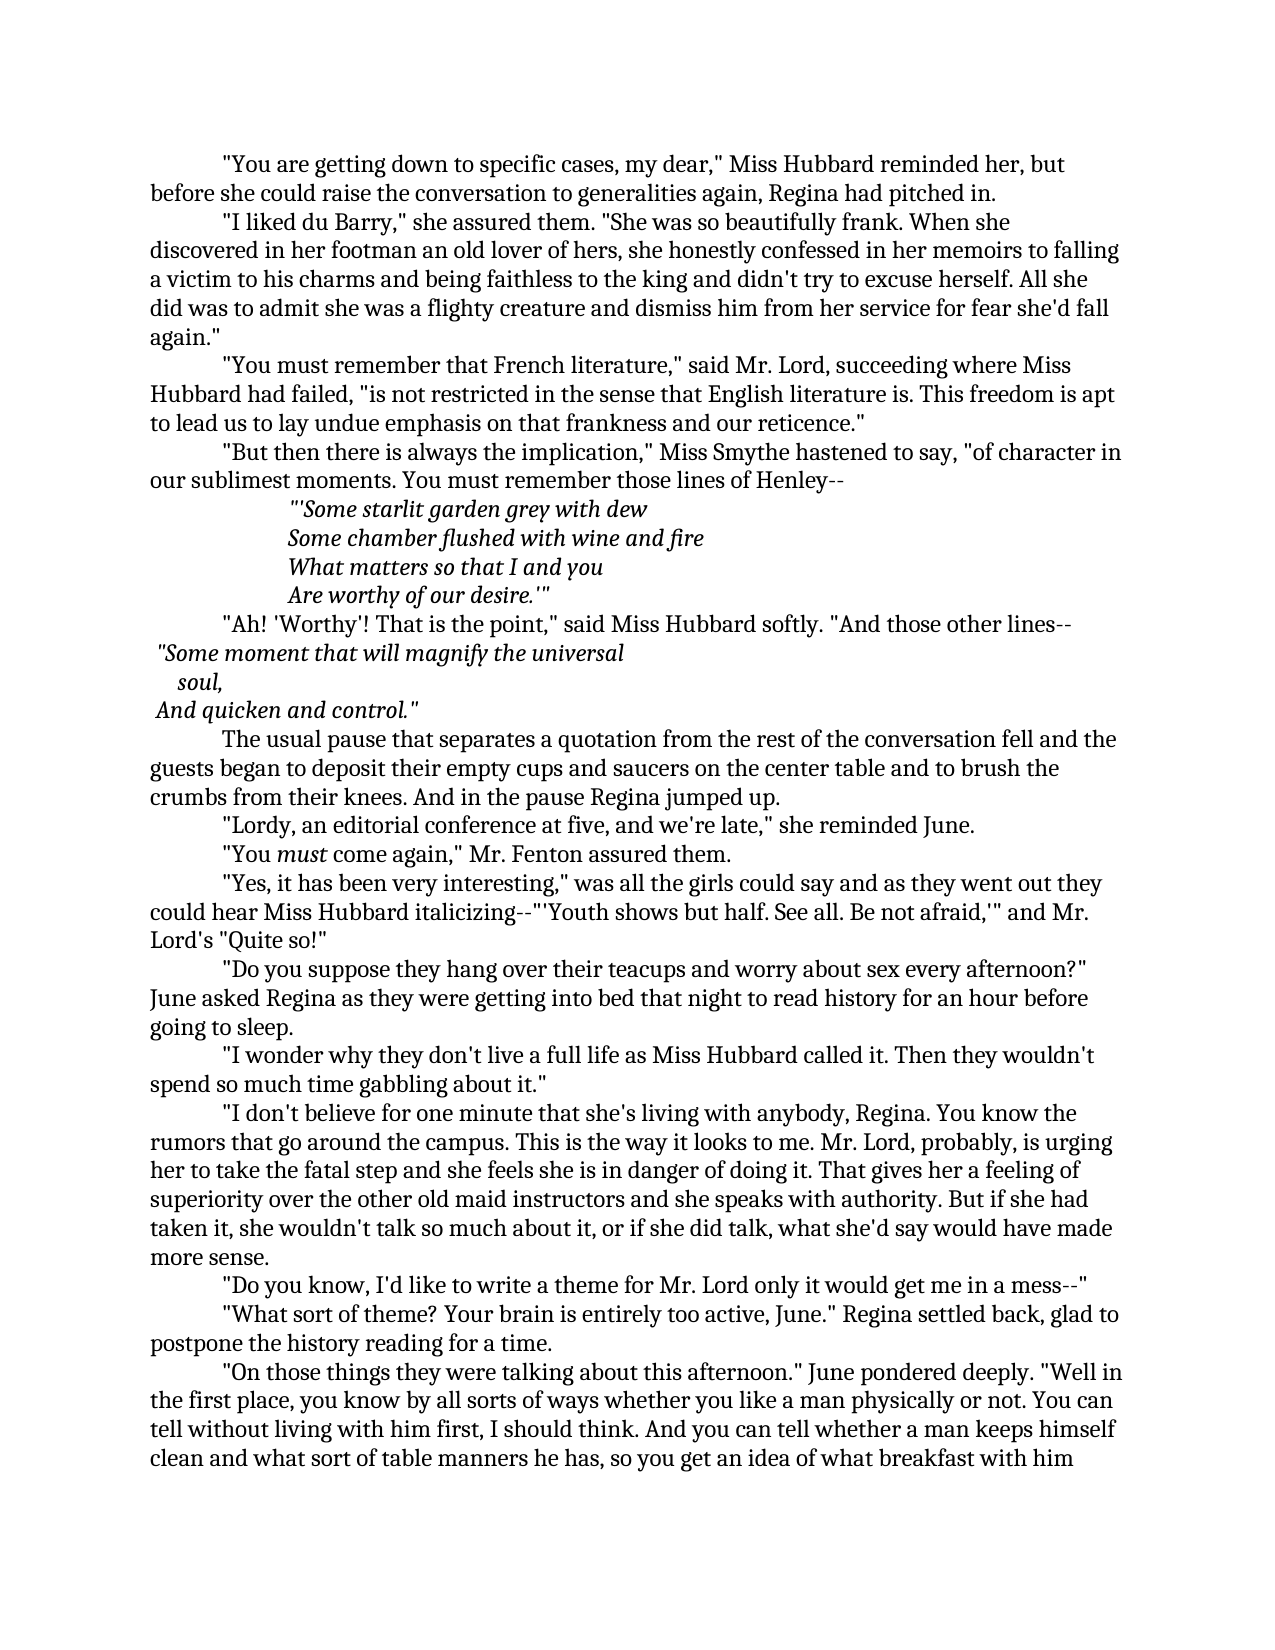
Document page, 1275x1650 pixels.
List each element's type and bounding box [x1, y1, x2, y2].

text [150, 150, 1125, 1472]
